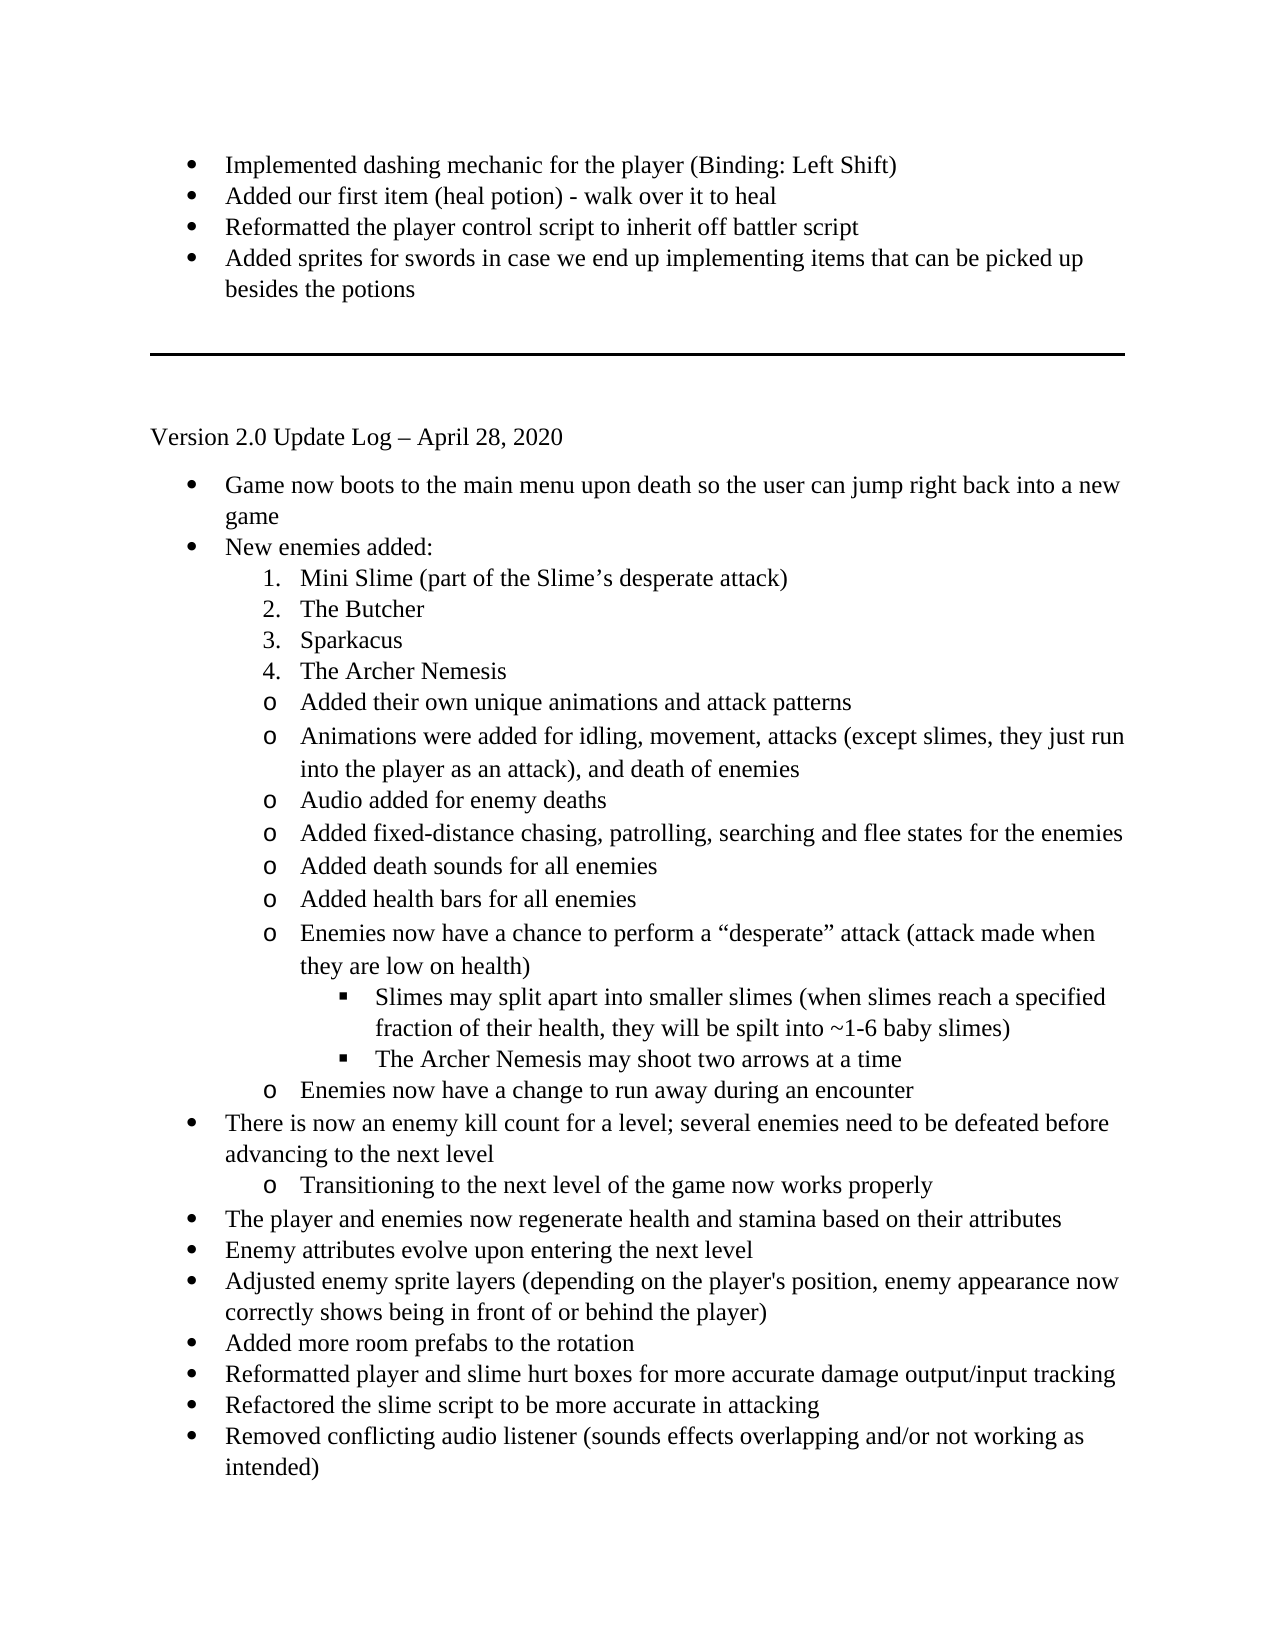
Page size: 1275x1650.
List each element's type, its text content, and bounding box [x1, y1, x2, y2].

list There is now an enemy kill count for a level; several enemies need to be defeated before advancing to the next level [187, 1108, 1125, 1168]
list Animations were added for idling, movement, attacks (except slimes, they just run into the player as an attack), and death of enemies [262, 721, 1125, 783]
list Game now boots to the main menu upon death so the user can jump right back into a new game [187, 470, 1125, 530]
list Added their own unique animations and attack patterns [262, 687, 1125, 718]
list Added more room prefabs to the rotation [187, 1328, 1125, 1357]
list Removed conflicting audio listener (sounds effects overlapping and/or not working as intended) [187, 1421, 1125, 1481]
list Transitioning to the next level of the game now works properly [262, 1170, 1125, 1201]
list Added fixed-distance chasing, patrolling, searching and flee states for the enemies [262, 818, 1125, 849]
list Added our first item (heal potion) - walk over it to heal [187, 181, 1125, 210]
list Audio added for enemy deaths [262, 785, 1125, 816]
list The Butcher [262, 594, 1125, 623]
list Refactored the slime script to be more accurate in attacking [187, 1390, 1125, 1419]
list Implemented dashing mechanic for the player (Binding: Left Shift) [187, 150, 1125, 179]
list The Archer Nemesis [262, 656, 1125, 685]
list Slimes may split apart into smaller slimes (when slimes reach a specified fraction of their health, they will be spilt into ~1-6 baby slimes) [337, 982, 1125, 1042]
list Mini Slime (part of the Slime’s desperate attack) [262, 563, 1125, 592]
list The Archer Nemesis may shoot two arrows at a time [337, 1044, 1125, 1073]
list Adjusted enemy sprite layers (depending on the player's position, enemy appearance now correctly shows being in front of or behind the player) [187, 1266, 1125, 1326]
list Reformatted the player control script to inherit off battler script [187, 212, 1125, 241]
list New enemies added: [187, 532, 1125, 561]
list The player and enemies now regenerate health and stamina based on their attributes [187, 1204, 1125, 1232]
list Enemies now have a chance to perform a “desperate” attack (attack made when they are low on health) [262, 918, 1125, 980]
list Added health bars for all enemies [262, 884, 1125, 915]
list Sparkacus [262, 625, 1125, 654]
list Added death sounds for all enemies [262, 851, 1125, 882]
list Reformatted player and slime hurt boxes for more accurate damage output/input tracking [187, 1359, 1125, 1388]
list Added sprites for swords in case we end up implementing items that can be picked up besides the potions [187, 243, 1125, 303]
list Enemies now have a change to run away during an encounter [262, 1075, 1125, 1106]
list Enemy attributes evolve upon entering the next level [187, 1235, 1125, 1263]
text Version 2.0 Update Log – April 28, 2020 [150, 422, 1125, 451]
